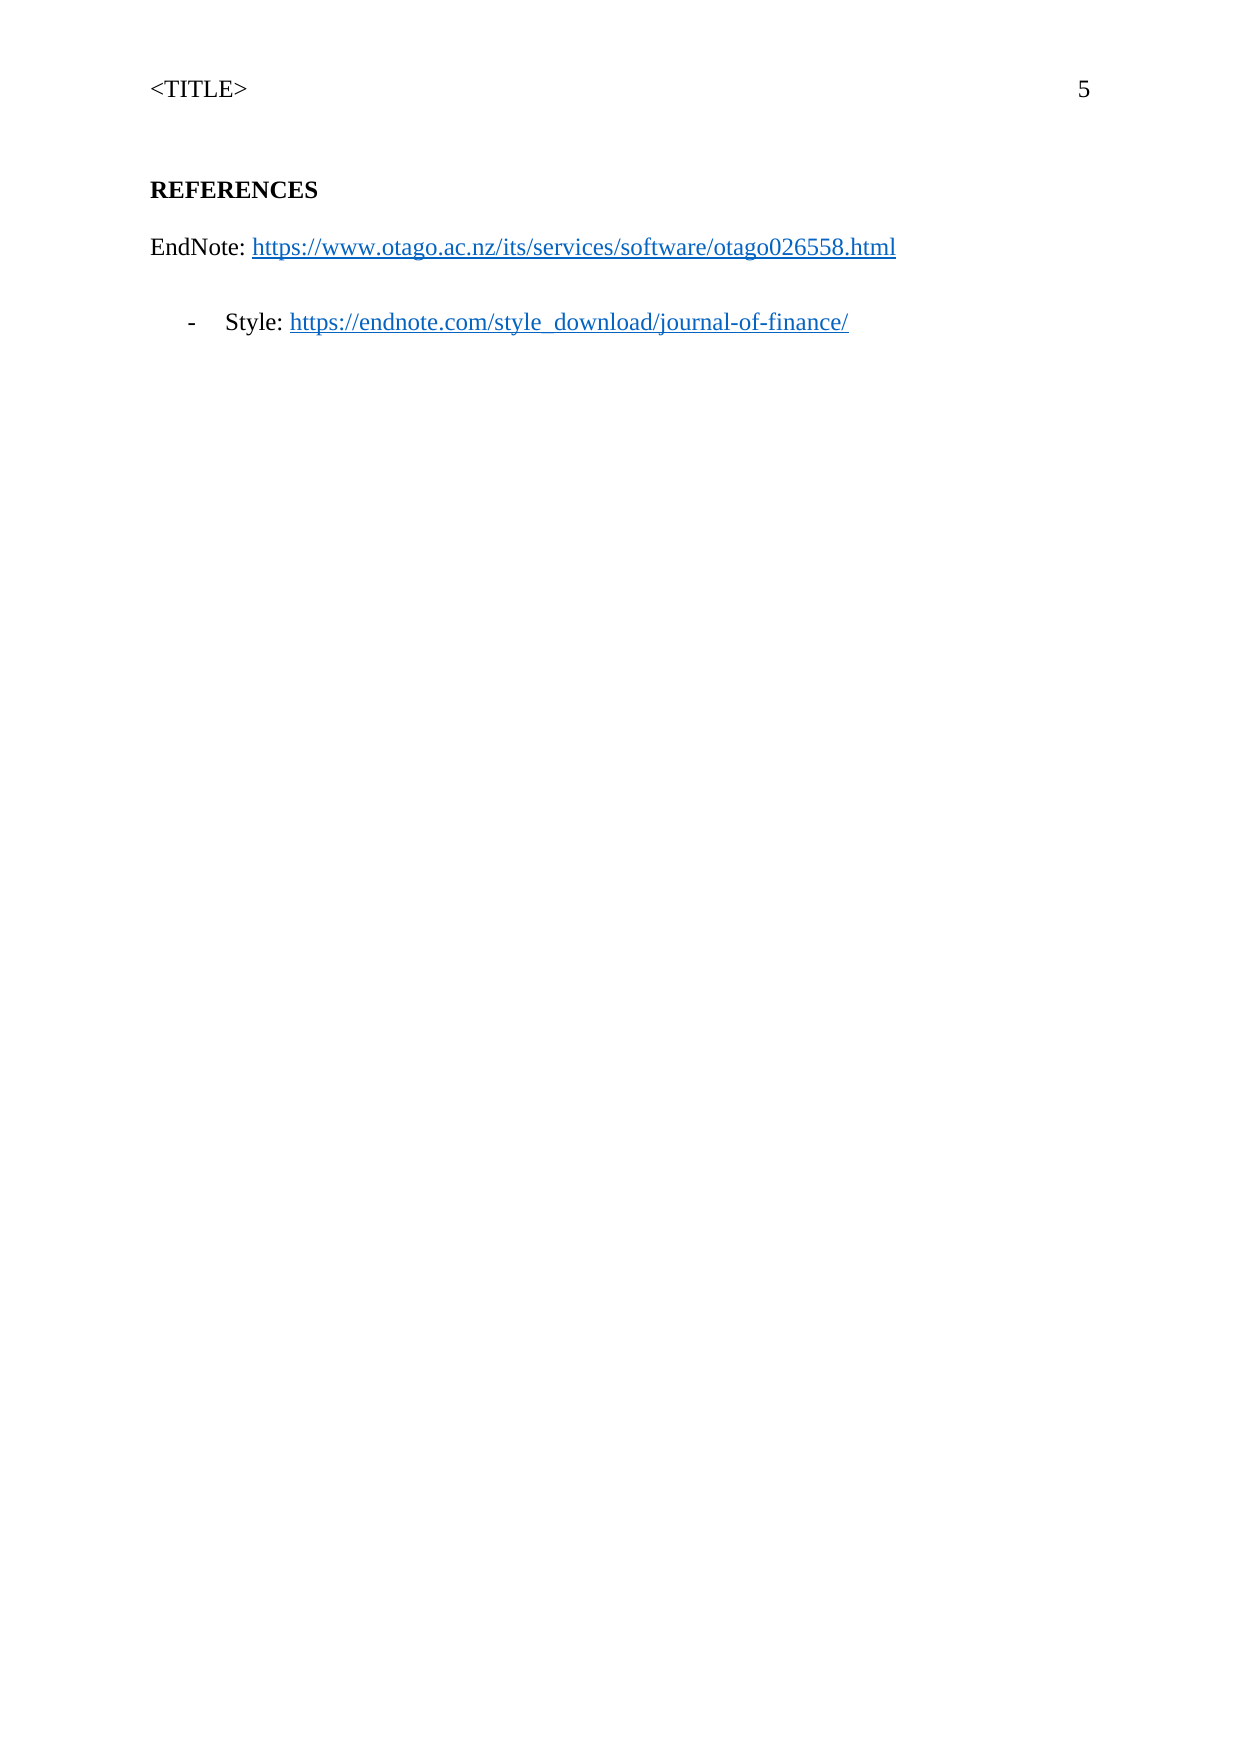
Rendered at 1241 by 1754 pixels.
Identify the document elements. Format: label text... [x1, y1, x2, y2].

text EndNote: https://www.otago.ac.nz/its/services/software/otago026558.html [150, 232, 1090, 261]
subtitle References [150, 175, 1090, 204]
list Style: https://endnote.com/style_download/journal-of-finance/ [187, 307, 1090, 335]
